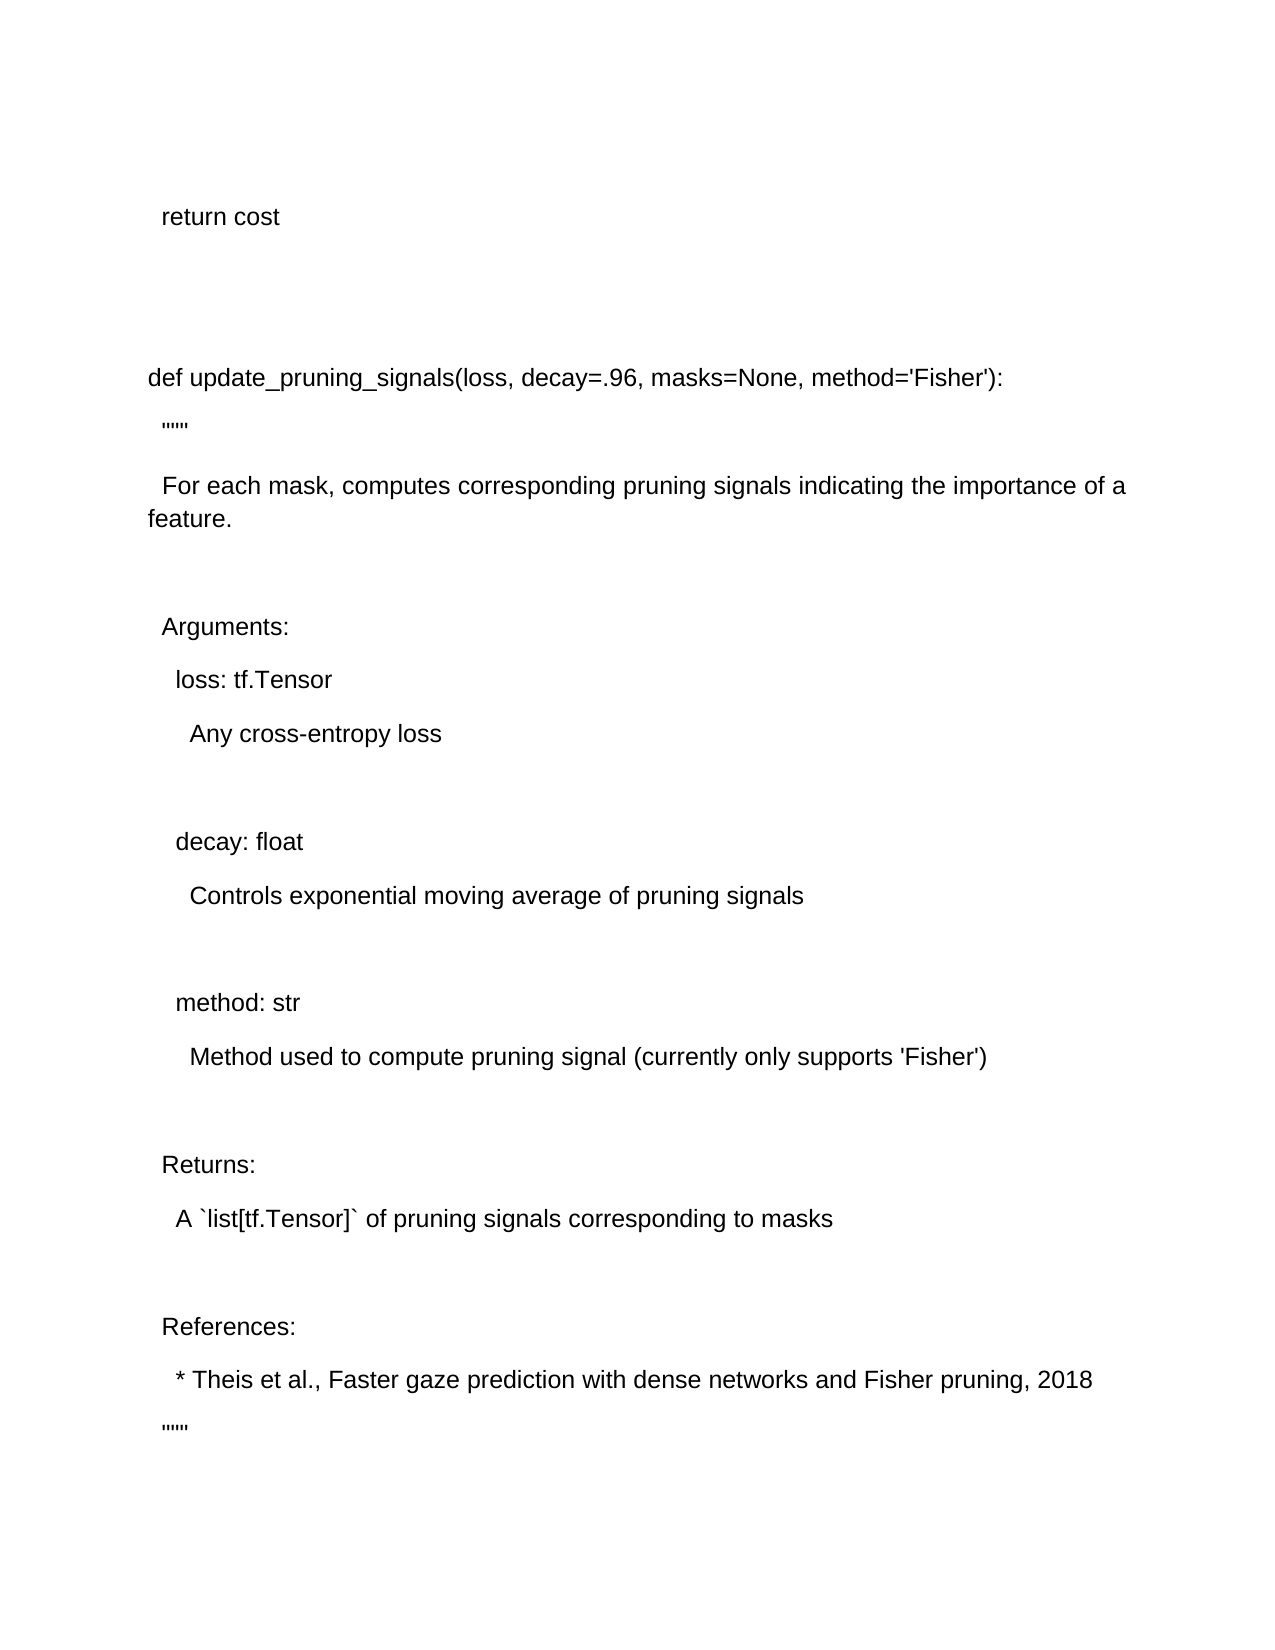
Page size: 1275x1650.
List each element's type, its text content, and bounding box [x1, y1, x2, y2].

text loss: tf.Tensor [148, 665, 1127, 694]
text Controls exponential moving average of pruning signals [148, 881, 1127, 909]
text Returns: [148, 1150, 1127, 1179]
text """ [148, 417, 1127, 446]
text def update_pruning_signals(loss, decay=.96, masks=None, method='Fisher'): [148, 363, 1127, 392]
text decay: float [148, 827, 1127, 856]
text A `list[tf.Tensor]` of pruning signals corresponding to masks [148, 1204, 1127, 1233]
text method: str [148, 988, 1127, 1017]
text Method used to compute pruning signal (currently only supports 'Fisher') [148, 1042, 1127, 1071]
text * Theis et al., Faster gaze prediction with dense networks and Fisher pruning, 2018 [148, 1365, 1127, 1394]
text return cost [148, 201, 1127, 230]
text For each mask, computes corresponding pruning signals indicating the importance of a feature. [148, 471, 1127, 532]
text Any cross-entropy loss [148, 719, 1127, 748]
text """ [148, 1419, 1127, 1448]
text Arguments: [148, 611, 1127, 640]
text References: [148, 1312, 1127, 1340]
